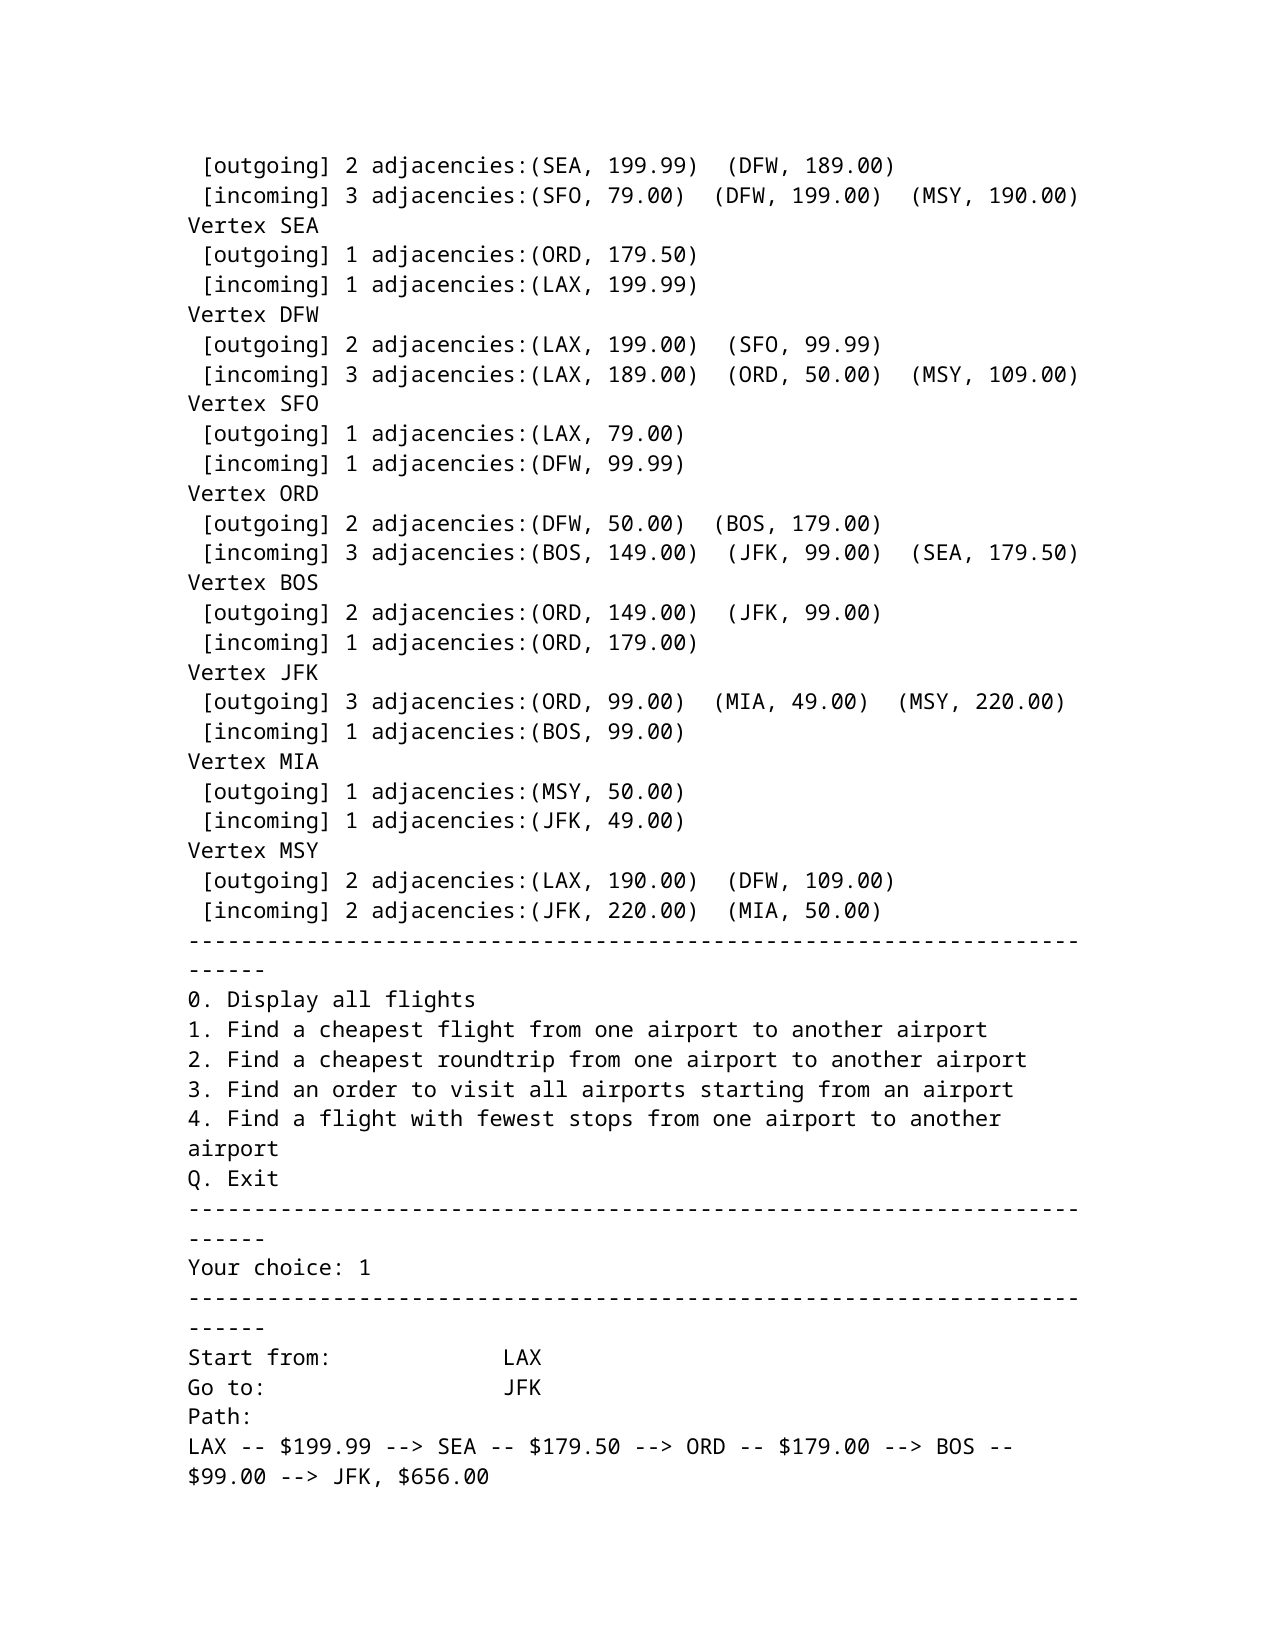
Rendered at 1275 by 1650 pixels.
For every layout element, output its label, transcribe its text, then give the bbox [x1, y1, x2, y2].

text 2. Find a cheapest roundtrip from one airport to another airport [187, 1044, 1087, 1073]
text Path: [187, 1401, 1087, 1431]
text 0. Display all flights [187, 984, 1087, 1014]
text [incoming] 1 adjacencies:(BOS, 99.00) [187, 716, 1087, 746]
text [incoming] 2 adjacencies:(JFK, 220.00) (MIA, 50.00) [187, 895, 1087, 924]
text 1. Find a cheapest flight from one airport to another airport [187, 1014, 1087, 1044]
text Go to: JFK [187, 1371, 1087, 1401]
text [outgoing] 1 adjacencies:(MSY, 50.00) [187, 776, 1087, 805]
text [incoming] 1 adjacencies:(ORD, 179.00) [187, 627, 1087, 656]
text [outgoing] 1 adjacencies:(ORD, 179.50) [187, 239, 1087, 269]
text Your choice: 1 [187, 1252, 1087, 1282]
text Vertex ORD [187, 478, 1087, 507]
text [outgoing] 2 adjacencies:(ORD, 149.00) (JFK, 99.00) [187, 597, 1087, 627]
text Vertex MSY [187, 835, 1087, 865]
text Vertex JFK [187, 656, 1087, 686]
text Vertex BOS [187, 567, 1087, 597]
text [outgoing] 2 adjacencies:(LAX, 199.00) (SFO, 99.99) [187, 329, 1087, 358]
text [outgoing] 1 adjacencies:(LAX, 79.00) [187, 418, 1087, 448]
text [outgoing] 3 adjacencies:(ORD, 99.00) (MIA, 49.00) (MSY, 220.00) [187, 686, 1087, 716]
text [187, 1282, 1087, 1342]
text [outgoing] 2 adjacencies:(SEA, 199.99) (DFW, 189.00) [187, 150, 1087, 180]
text [outgoing] 2 adjacencies:(DFW, 50.00) (BOS, 179.00) [187, 507, 1087, 537]
text -------------------------------------------------------------------------- [187, 1193, 1087, 1252]
text LAX -- $199.99 --> SEA -- $179.50 --> ORD -- $179.00 --> BOS -- $99.00 --> JFK, $656.00 [187, 1431, 1087, 1491]
text Vertex MIA [187, 746, 1087, 776]
text [outgoing] 2 adjacencies:(LAX, 190.00) (DFW, 109.00) [187, 865, 1087, 895]
text Q. Exit [187, 1163, 1087, 1193]
text [incoming] 3 adjacencies:(BOS, 149.00) (JFK, 99.00) (SEA, 179.50) [187, 537, 1087, 567]
text Start from: LAX [187, 1342, 1087, 1371]
text [incoming] 3 adjacencies:(SFO, 79.00) (DFW, 199.00) (MSY, 190.00) [187, 180, 1087, 209]
text [incoming] 1 adjacencies:(LAX, 199.99) [187, 269, 1087, 299]
text [incoming] 3 adjacencies:(LAX, 189.00) (ORD, 50.00) (MSY, 109.00) [187, 358, 1087, 388]
text [incoming] 1 adjacencies:(JFK, 49.00) [187, 805, 1087, 835]
text Vertex SEA [187, 209, 1087, 239]
text 4. Find a flight with fewest stops from one airport to another airport [187, 1103, 1087, 1163]
text Vertex SFO [187, 388, 1087, 418]
text Vertex DFW [187, 299, 1087, 329]
text [incoming] 1 adjacencies:(DFW, 99.99) [187, 448, 1087, 478]
text 3. Find an order to visit all airports starting from an airport [187, 1073, 1087, 1103]
text -------------------------------------------------------------------------- [187, 924, 1087, 984]
